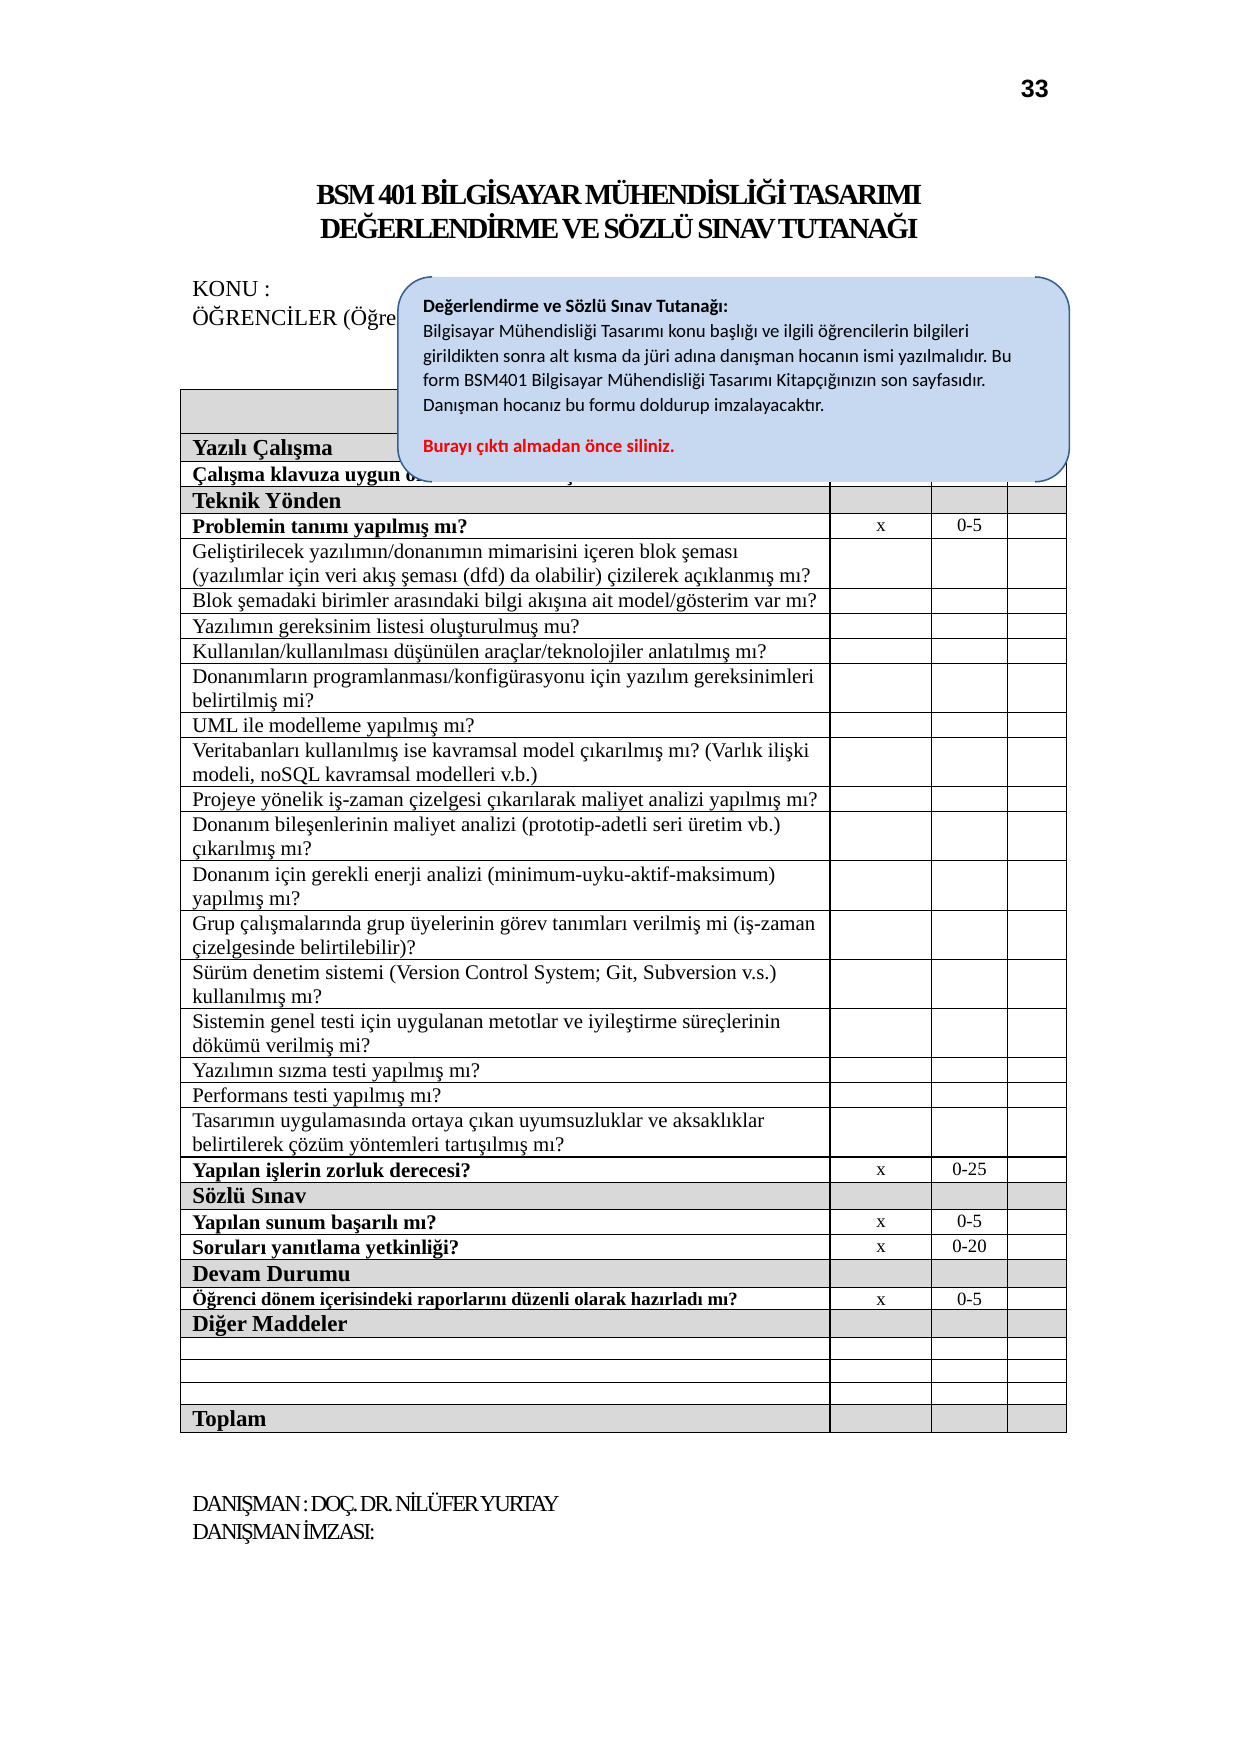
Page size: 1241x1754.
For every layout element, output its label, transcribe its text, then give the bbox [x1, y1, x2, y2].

table_cell [831, 1009, 931, 1057]
table_cell [831, 1083, 931, 1107]
table_cell [932, 487, 1007, 513]
table_cell Toplam [181, 1405, 829, 1432]
table_cell [1008, 466, 1066, 486]
table_cell [831, 713, 931, 737]
text ÖĞRENCİLER (Öğrenci No/AD/SOYAD): [192, 304, 397, 330]
table_cell Devam Durumu [181, 1260, 829, 1287]
table_cell [831, 664, 931, 712]
table_cell [1008, 1288, 1066, 1309]
table_cell [932, 1405, 1007, 1432]
table_cell Projeye yönelik iş-zaman çizelgesi çıkarılarak maliyet analizi yapılmış mı? [181, 787, 829, 811]
table_cell 0-20 [932, 1235, 1007, 1259]
table_cell Öğrenci dönem içerisindeki raporlarını düzenli olarak hazırladı mı? [181, 1288, 829, 1309]
table_cell [1008, 787, 1066, 811]
table_cell [181, 1360, 829, 1382]
table_cell [831, 639, 931, 663]
table_cell [1008, 738, 1066, 786]
table_cell [831, 1338, 931, 1359]
table_cell [1008, 614, 1066, 638]
table_cell [932, 1009, 1007, 1057]
table_cell [932, 1338, 1007, 1359]
table_cell 0-5 [932, 514, 1007, 538]
text Değerlendİrme ve Sözlü Sınav Tutanağı [192, 211, 1048, 244]
table_cell x [831, 1235, 931, 1259]
table_cell Sürüm denetim sistemi (Version Control System; Git, Subversion v.s.) kullanılmış mı? [181, 960, 829, 1008]
table_cell [932, 639, 1007, 663]
table_cell 0-25 [932, 1158, 1007, 1182]
table_cell [831, 1108, 931, 1156]
table_cell [1008, 487, 1066, 513]
table_cell Soruları yanıtlama yetkinliği? [181, 1235, 829, 1259]
table_cell 0-5 [932, 1210, 1007, 1234]
table_header Değerlendirme Konusu [181, 390, 397, 433]
table_cell [1008, 589, 1066, 612]
table_cell [831, 1383, 931, 1404]
table_cell [831, 539, 931, 587]
table_cell [181, 1383, 829, 1404]
table_cell [831, 787, 931, 811]
table_cell [1008, 1210, 1066, 1234]
table_cell [932, 1183, 1007, 1209]
table_cell [932, 861, 1007, 909]
table_cell [831, 911, 931, 959]
table_cell [831, 738, 931, 786]
table_cell Kullanılan/kullanılması düşünülen araçlar/teknolojiler anlatılmış mı? [181, 639, 829, 663]
table_cell [1008, 1235, 1066, 1259]
table_cell [181, 1338, 829, 1359]
table_cell Donanım bileşenlerinin maliyet analizi (prototip-adetli seri üretim vb.) çıkarılmış mı? [181, 812, 829, 860]
table_cell [1008, 1108, 1066, 1156]
table_cell Yapılan sunum başarılı mı? [181, 1210, 829, 1234]
table_cell [831, 1405, 931, 1432]
table_cell [831, 1183, 931, 1209]
table_cell Problemin tanımı yapılmış mı? [181, 514, 829, 538]
table_cell UML ile modelleme yapılmış mı? [181, 713, 829, 737]
table_cell [1008, 713, 1066, 737]
text danışman imzası: [192, 1518, 1048, 1544]
table_cell Blok şemadaki birimler arasındaki bilgi akışına ait model/gösterim var mı? [181, 589, 829, 612]
table_cell [932, 738, 1007, 786]
table_cell [932, 1083, 1007, 1107]
table_cell Yapılan işlerin zorluk derecesi? [181, 1158, 829, 1182]
table_cell Sözlü Sınav [181, 1183, 829, 1209]
text KONU : [192, 275, 1048, 302]
table_cell Donanım için gerekli enerji analizi (minimum-uyku-aktif-maksimum) yapılmış mı? [181, 861, 829, 909]
table_cell Tasarımın uygulamasında ortaya çıkan uyumsuzluklar ve aksaklıklar belirtilerek çözüm yöntemleri tartışılmış mı? [181, 1108, 829, 1156]
table_cell [1008, 1360, 1066, 1382]
table_cell x [831, 1158, 931, 1182]
table_cell [932, 787, 1007, 811]
table_cell [1008, 1058, 1066, 1082]
table_cell [932, 812, 1007, 860]
table_cell [932, 1260, 1007, 1287]
text BSM 401 BİLGİSAYAR MÜHENDİSLİĞİ TASARIMI [192, 177, 1048, 211]
table_cell [1008, 1260, 1066, 1287]
table_cell [1008, 639, 1066, 663]
table_cell [932, 589, 1007, 612]
table_cell [1008, 514, 1066, 538]
table_cell [1008, 664, 1066, 712]
table_cell [831, 960, 931, 1008]
table_cell [1008, 1158, 1066, 1182]
table_cell [1008, 1338, 1066, 1359]
table_cell x [831, 1288, 931, 1309]
table_cell Yazılımın gereksinim listesi oluşturulmuş mu? [181, 614, 829, 638]
table_cell x [831, 1210, 931, 1234]
table_cell [831, 812, 931, 860]
table_cell [831, 1058, 931, 1082]
table_cell [831, 487, 931, 513]
table_cell [932, 911, 1007, 959]
table_cell [831, 1360, 931, 1382]
table_cell Yazılımın sızma testi yapılmış mı? [181, 1058, 829, 1082]
table_cell [1008, 960, 1066, 1008]
table_cell x [831, 514, 931, 538]
table_cell [932, 614, 1007, 638]
table_cell [932, 1383, 1007, 1404]
table_cell [932, 1108, 1007, 1156]
table_cell [831, 861, 931, 909]
table_cell [1008, 1183, 1066, 1209]
table_cell Veritabanları kullanılmış ise kavramsal model çıkarılmış mı? (Varlık ilişki modeli, noSQL kavramsal modelleri v.b.) [181, 738, 829, 786]
table_cell [1008, 539, 1066, 587]
table_cell [1008, 911, 1066, 959]
table_cell [932, 539, 1007, 587]
table_cell [932, 1310, 1007, 1337]
table_cell [1008, 1083, 1066, 1107]
table_cell [1008, 1383, 1066, 1404]
table_cell Teknik Yönden [181, 487, 829, 513]
table_cell [831, 589, 931, 612]
table_cell [1008, 1310, 1066, 1337]
table_cell Yazılı Çalışma [181, 434, 399, 461]
table_cell Diğer Maddeler [181, 1310, 829, 1337]
table_cell [1008, 1009, 1066, 1057]
text Danışman : Doç. Dr. Nilüfer Yurtay [192, 1490, 1048, 1516]
table_cell Geliştirilecek yazılımın/donanımın mimarisini içeren blok şeması (yazılımlar için veri akış şeması (dfd) da olabilir) çizilerek açıklanmış mı? [181, 539, 829, 587]
table_cell [932, 960, 1007, 1008]
table_cell Sistemin genel testi için uygulanan metotlar ve iyileştirme süreçlerinin dökümü verilmiş mi? [181, 1009, 829, 1057]
table_cell [932, 1058, 1007, 1082]
table_cell [831, 1310, 931, 1337]
table_cell [932, 713, 1007, 737]
table_cell Grup çalışmalarında grup üyelerinin görev tanımları verilmiş mi (iş-zaman çizelgesinde belirtilebilir)? [181, 911, 829, 959]
table_cell [831, 614, 931, 638]
table_cell 0-5 [932, 1288, 1007, 1309]
table_cell [1008, 1405, 1066, 1432]
table_cell [831, 1260, 931, 1287]
table_cell [1008, 861, 1066, 909]
table_cell Donanımların programlanması/konfigürasyonu için yazılım gereksinimleri belirtilmiş mi? [181, 664, 829, 712]
table_cell Performans testi yapılmış mı? [181, 1083, 829, 1107]
table_cell [932, 1360, 1007, 1382]
table_cell [932, 664, 1007, 712]
table_cell Çalışma klavuza uygun olarak hazırlanmış mı? [181, 462, 829, 486]
table_cell [1008, 812, 1066, 860]
